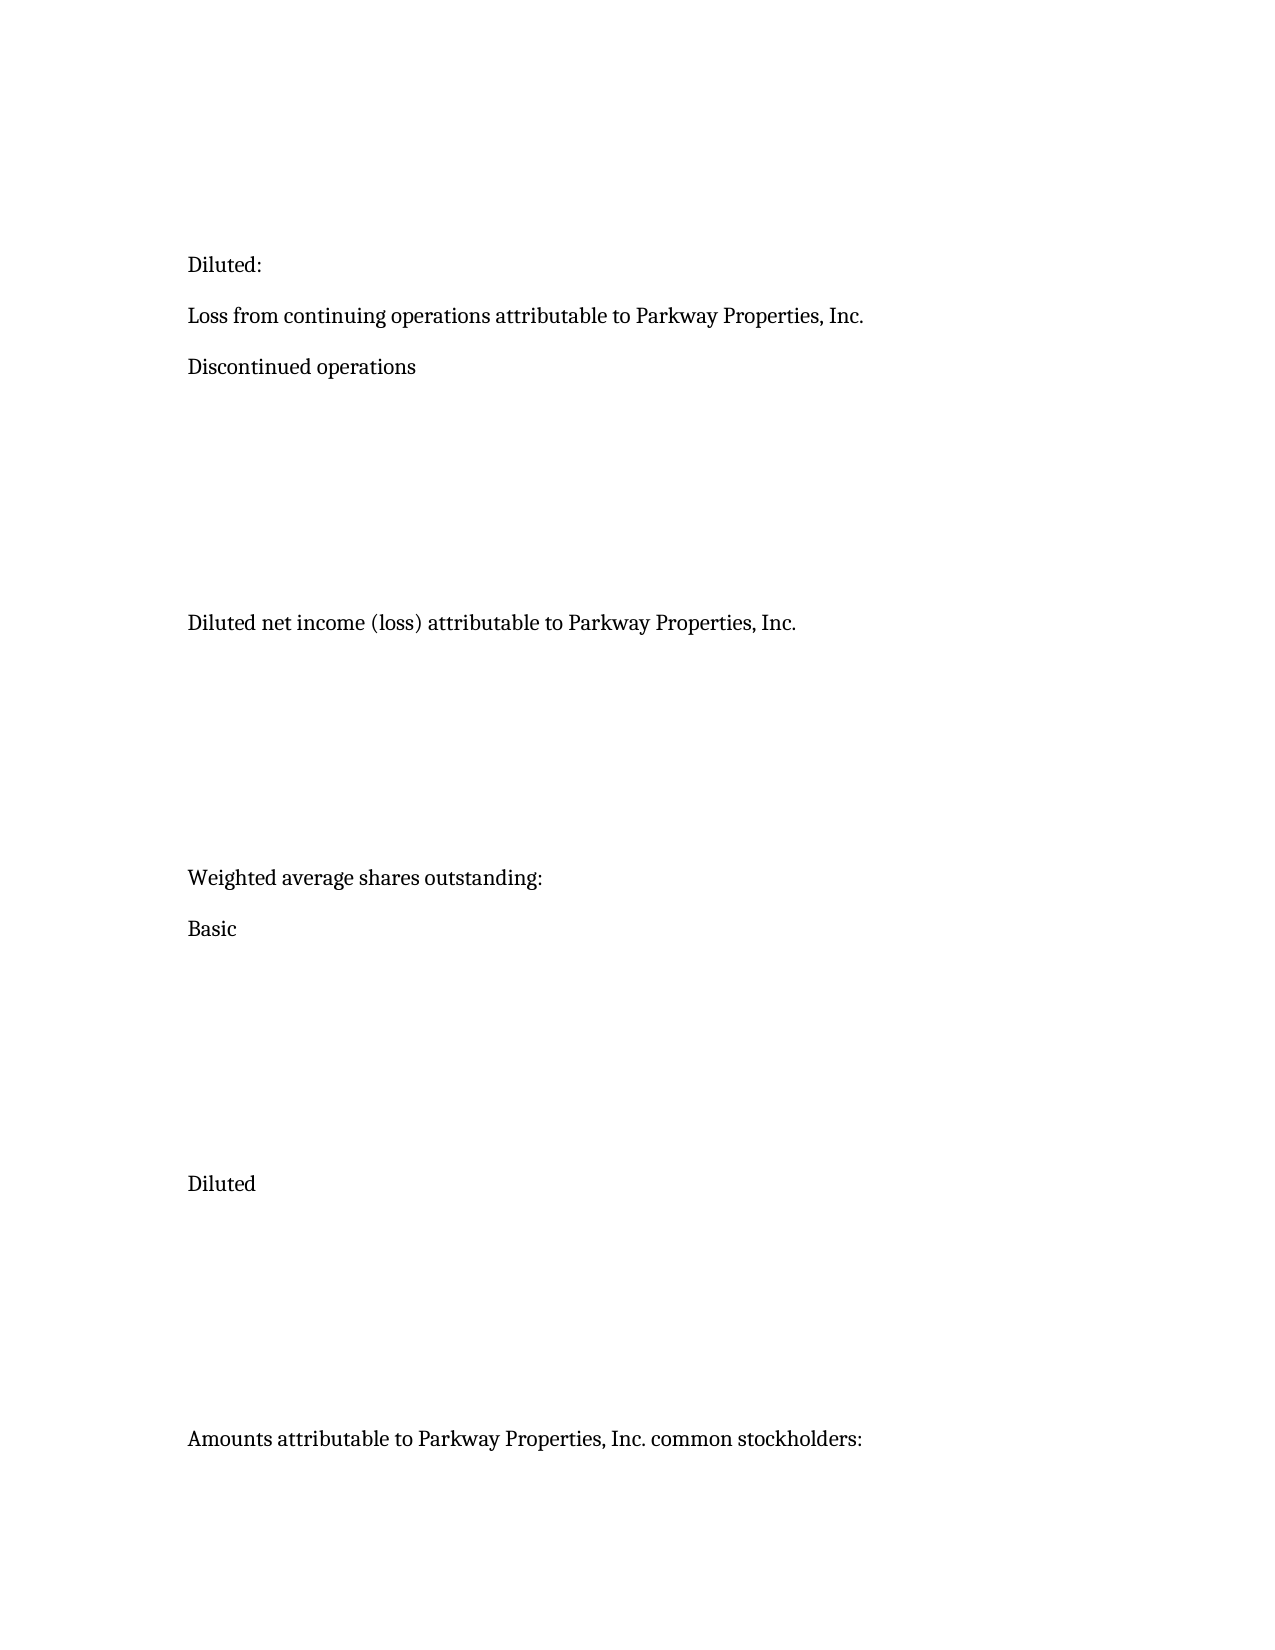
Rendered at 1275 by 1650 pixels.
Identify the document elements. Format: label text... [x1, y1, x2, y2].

text Amounts attributable to Parkway Properties, Inc. common stockholders: [187, 1426, 1087, 1452]
text Diluted [187, 1171, 1087, 1197]
text Diluted: [187, 252, 1087, 278]
text Loss from continuing operations attributable to Parkway Properties, Inc. [187, 303, 1087, 329]
text Basic [187, 916, 1087, 942]
text Weighted average shares outstanding: [187, 864, 1087, 891]
text Diluted net income (loss) attributable to Parkway Properties, Inc. [187, 609, 1087, 636]
text Discontinued operations [187, 354, 1087, 381]
